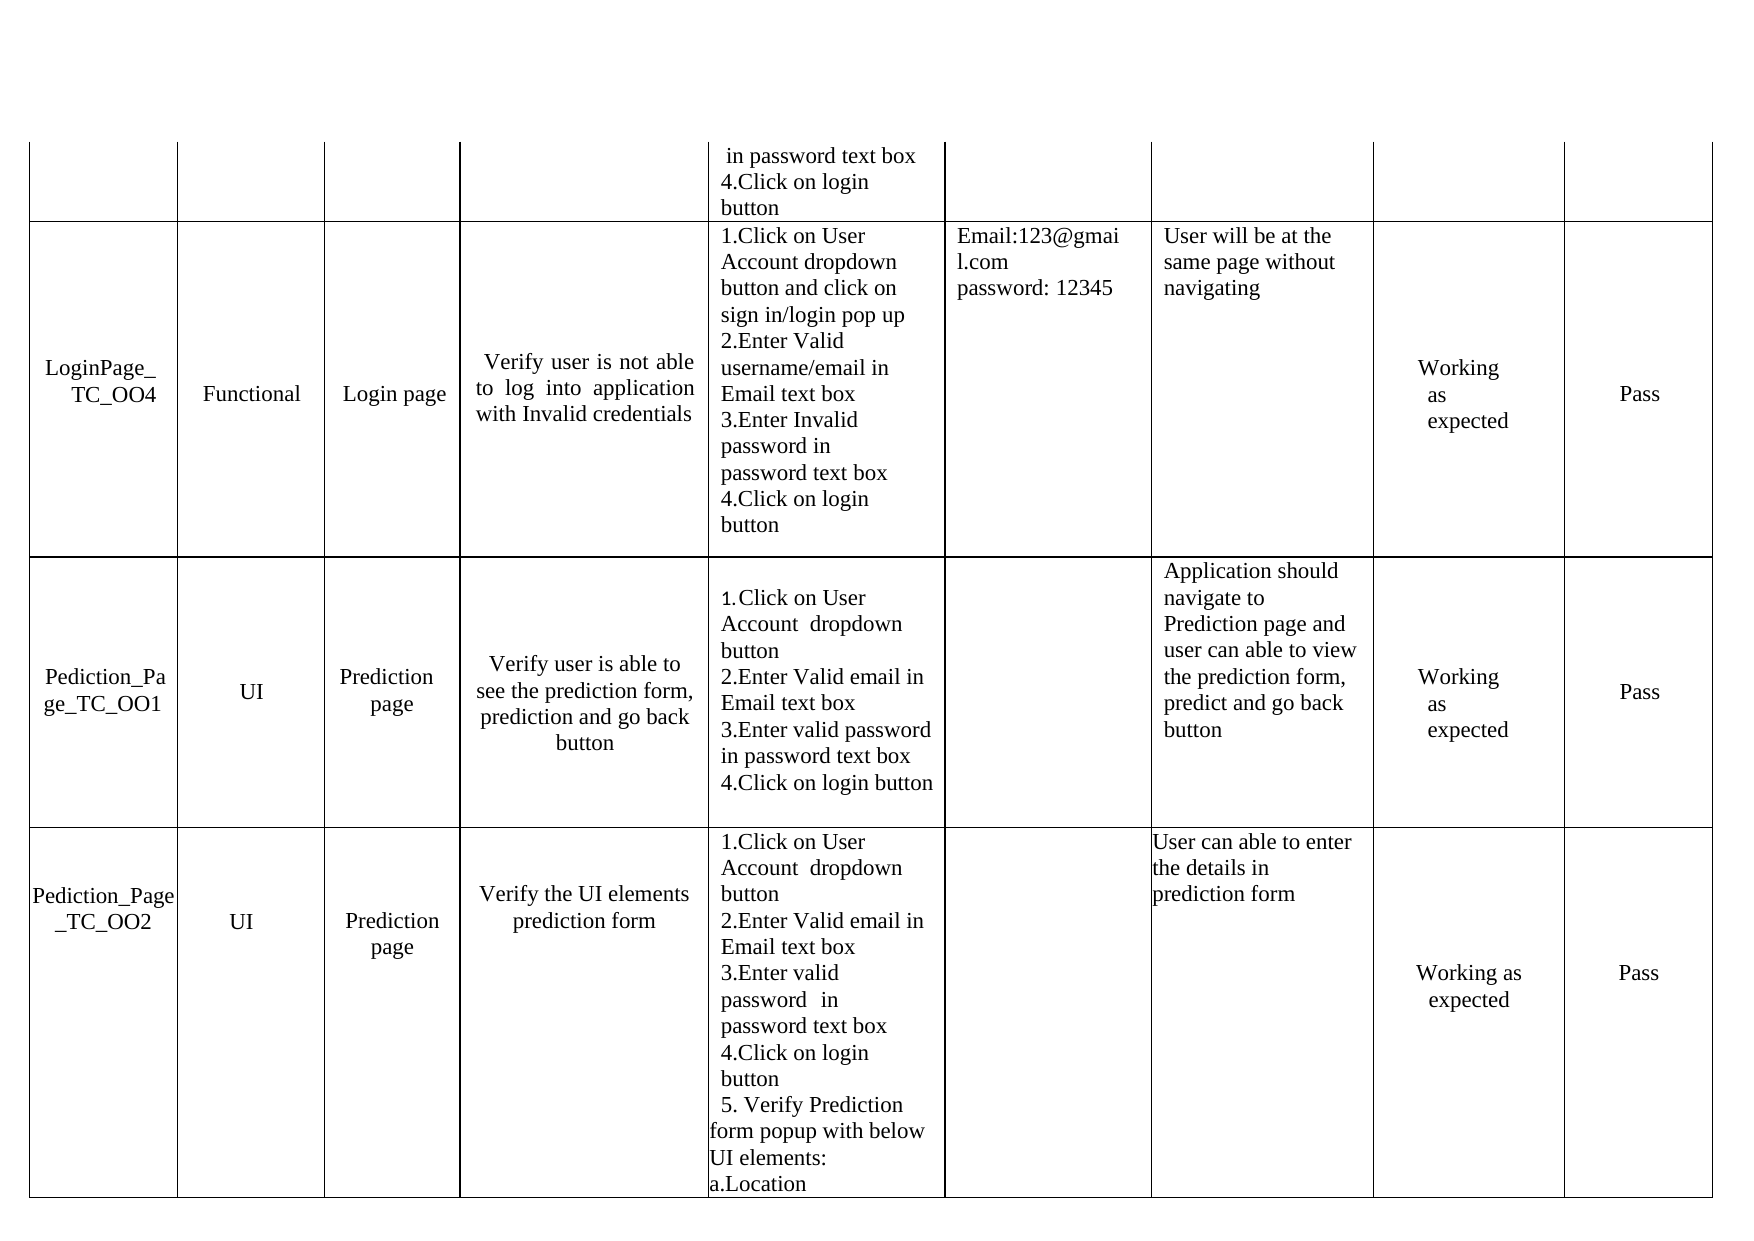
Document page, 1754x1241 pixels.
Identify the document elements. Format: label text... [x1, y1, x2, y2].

table_cell Pediction_Page_TC_OO2 [30, 828, 177, 1197]
table_cell Pass [1565, 828, 1712, 1197]
table_cell Functional [178, 222, 324, 556]
table_cell Working as expected [1374, 222, 1564, 556]
table_header [325, 142, 459, 221]
table_header [1152, 142, 1373, 221]
table_cell LoginPage_TC_OO4 [30, 222, 177, 556]
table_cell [461, 222, 708, 556]
table_cell Pass [1565, 222, 1712, 556]
table_cell Login page [325, 222, 459, 556]
table_cell [946, 828, 1151, 1197]
table_cell Click on User Account dropdown button 2.Enter Valid email in Email text box 3.Enter valid password in password text box 4.Click on login button [709, 558, 944, 827]
table_header [461, 142, 708, 221]
table_cell Application should navigate to Prediction page and user can able to view the prediction form, predict and go back button [1152, 558, 1373, 827]
table_header in password text box 4.Click on login button [709, 142, 944, 221]
table_cell 1.Click on User Account dropdown button 2.Enter Valid email in Email text box 3.Enter valid password in password text box 4.Click on login button 5. Verify Prediction form popup with below UI elements: a.Location [709, 828, 944, 1197]
table_cell Email:123@gmail.com password: 12345 [946, 222, 1151, 556]
table_cell Verify the UI elements prediction form [461, 828, 708, 1197]
table_cell Pediction_Page_TC_OO1 [30, 558, 177, 827]
table_header [178, 142, 324, 221]
table_cell Verify user is able to see the prediction form, prediction and go back button [461, 558, 708, 827]
table_header [30, 142, 177, 221]
table_header [1374, 142, 1564, 221]
table_cell 1.Click on User Account dropdown button and click on sign in/login pop up 2.Enter Valid username/email in Email text box 3.Enter Invalid password in password text box 4.Click on login button [709, 222, 944, 556]
table_header [946, 142, 1151, 221]
table_cell Pass [1565, 558, 1712, 827]
table_cell Prediction page [325, 558, 459, 827]
table_header [1565, 142, 1712, 221]
table_cell Working as expected [1374, 558, 1564, 827]
table_cell UI [178, 558, 324, 827]
table_cell UI [178, 828, 324, 1197]
table_cell Prediction page [325, 828, 459, 1197]
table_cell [1152, 222, 1373, 556]
table_cell [946, 558, 1151, 827]
table_cell User can able to enter the details in prediction form [1152, 828, 1373, 1197]
table_cell Working as expected [1374, 828, 1564, 1197]
